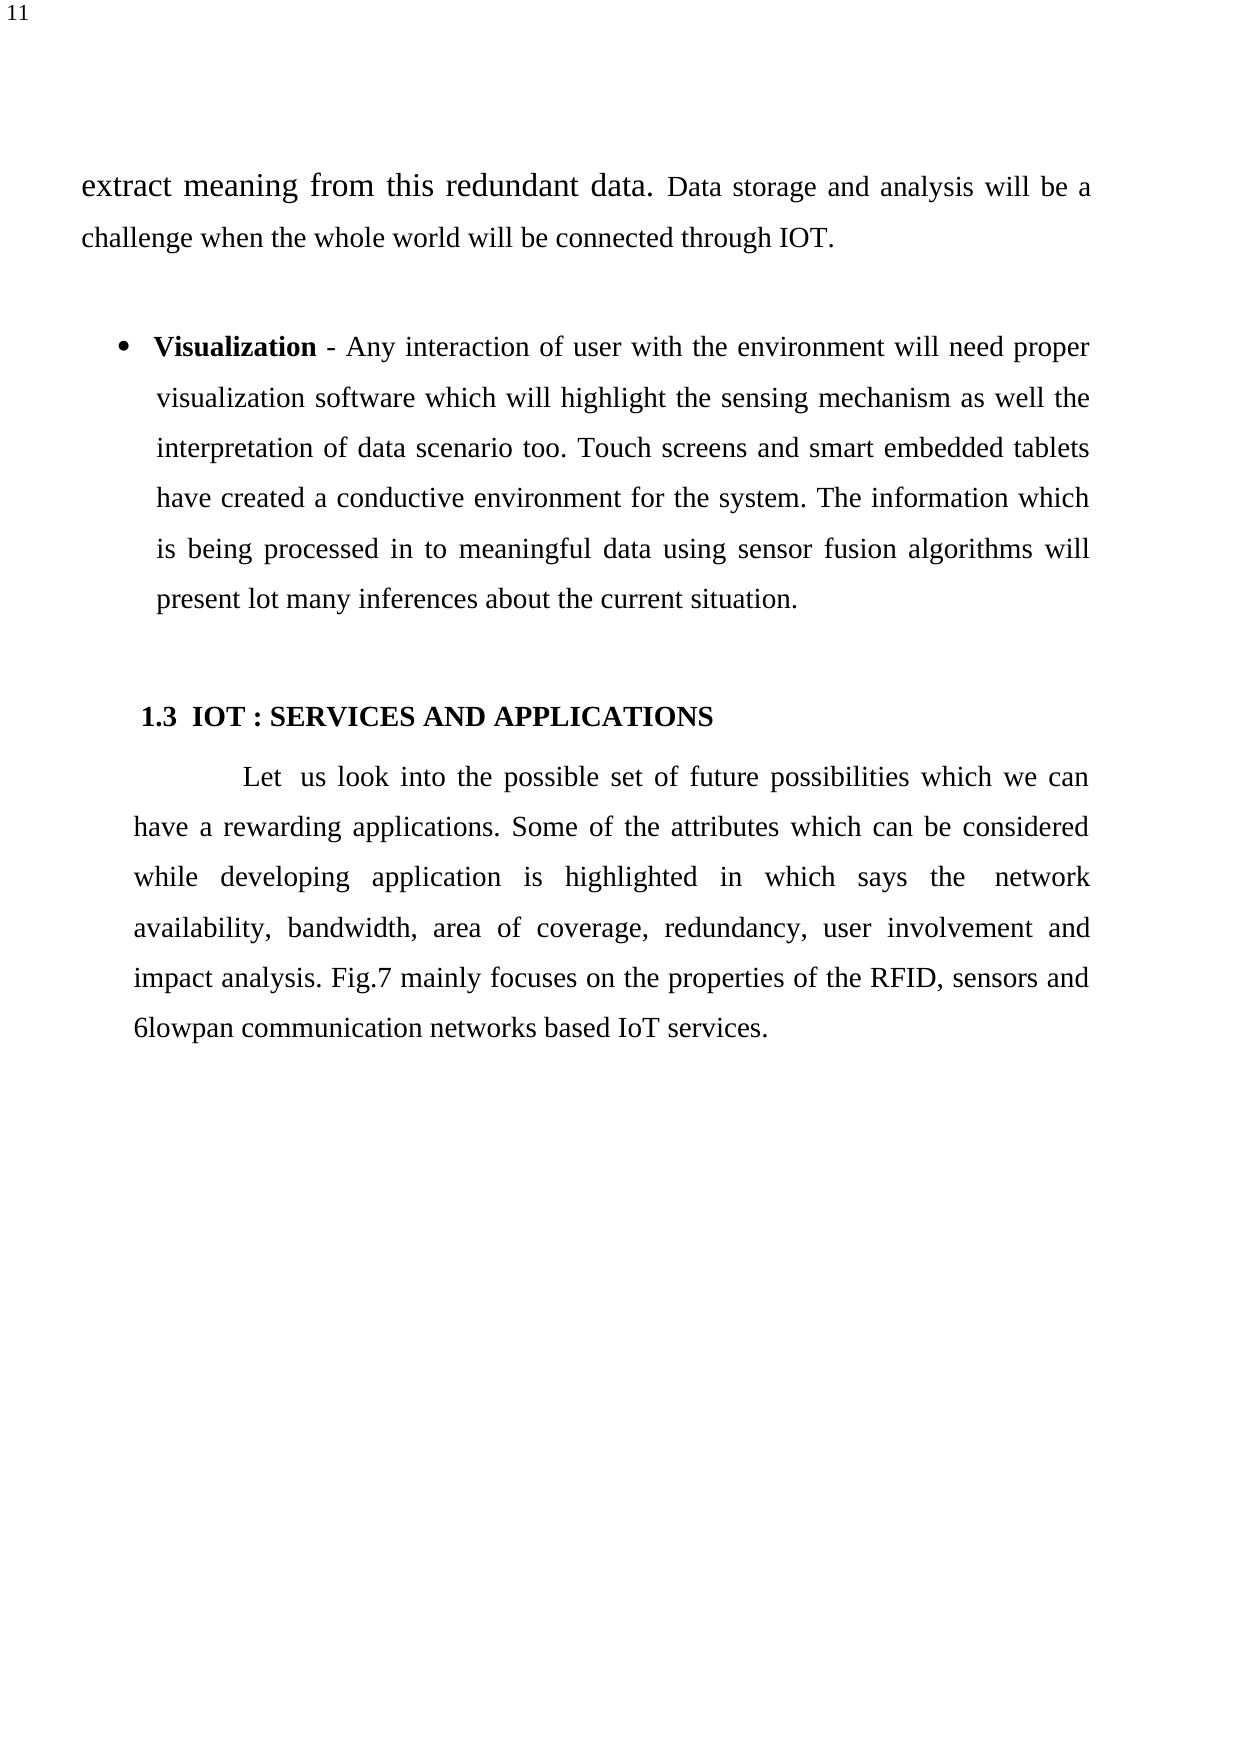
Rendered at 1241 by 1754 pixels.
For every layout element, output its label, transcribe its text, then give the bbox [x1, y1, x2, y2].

text Let us look into the possible set of future possibilities which we can have a rewarding applications. Some of the attributes which can be considered while developing application is highlighted in which says the network availability, bandwidth, area of coverage, redundancy, user involvement and impact analysis. Fig.7 mainly focuses on the properties of the RFID, sensors and 6lowpan communication networks based IoT services. [133, 759, 1091, 1044]
text extract meaning from this redundant data. Data storage and analysis will be a challenge when the whole world will be connected through IOT. [81, 165, 1091, 253]
subtitle IOT : SERVICES AND APPLICATIONS [141, 699, 1146, 733]
list Visualization - Any interaction of user with the environment will need proper visualization software which will highlight the sensing mechanism as well the interpretation of data scenario too. Touch screens and smart embedded tablets have created a conductive environment for the system. The information which is being processed in to meaningful data using sensor fusion algorithms will present lot many inferences about the current situation. [119, 329, 1091, 614]
